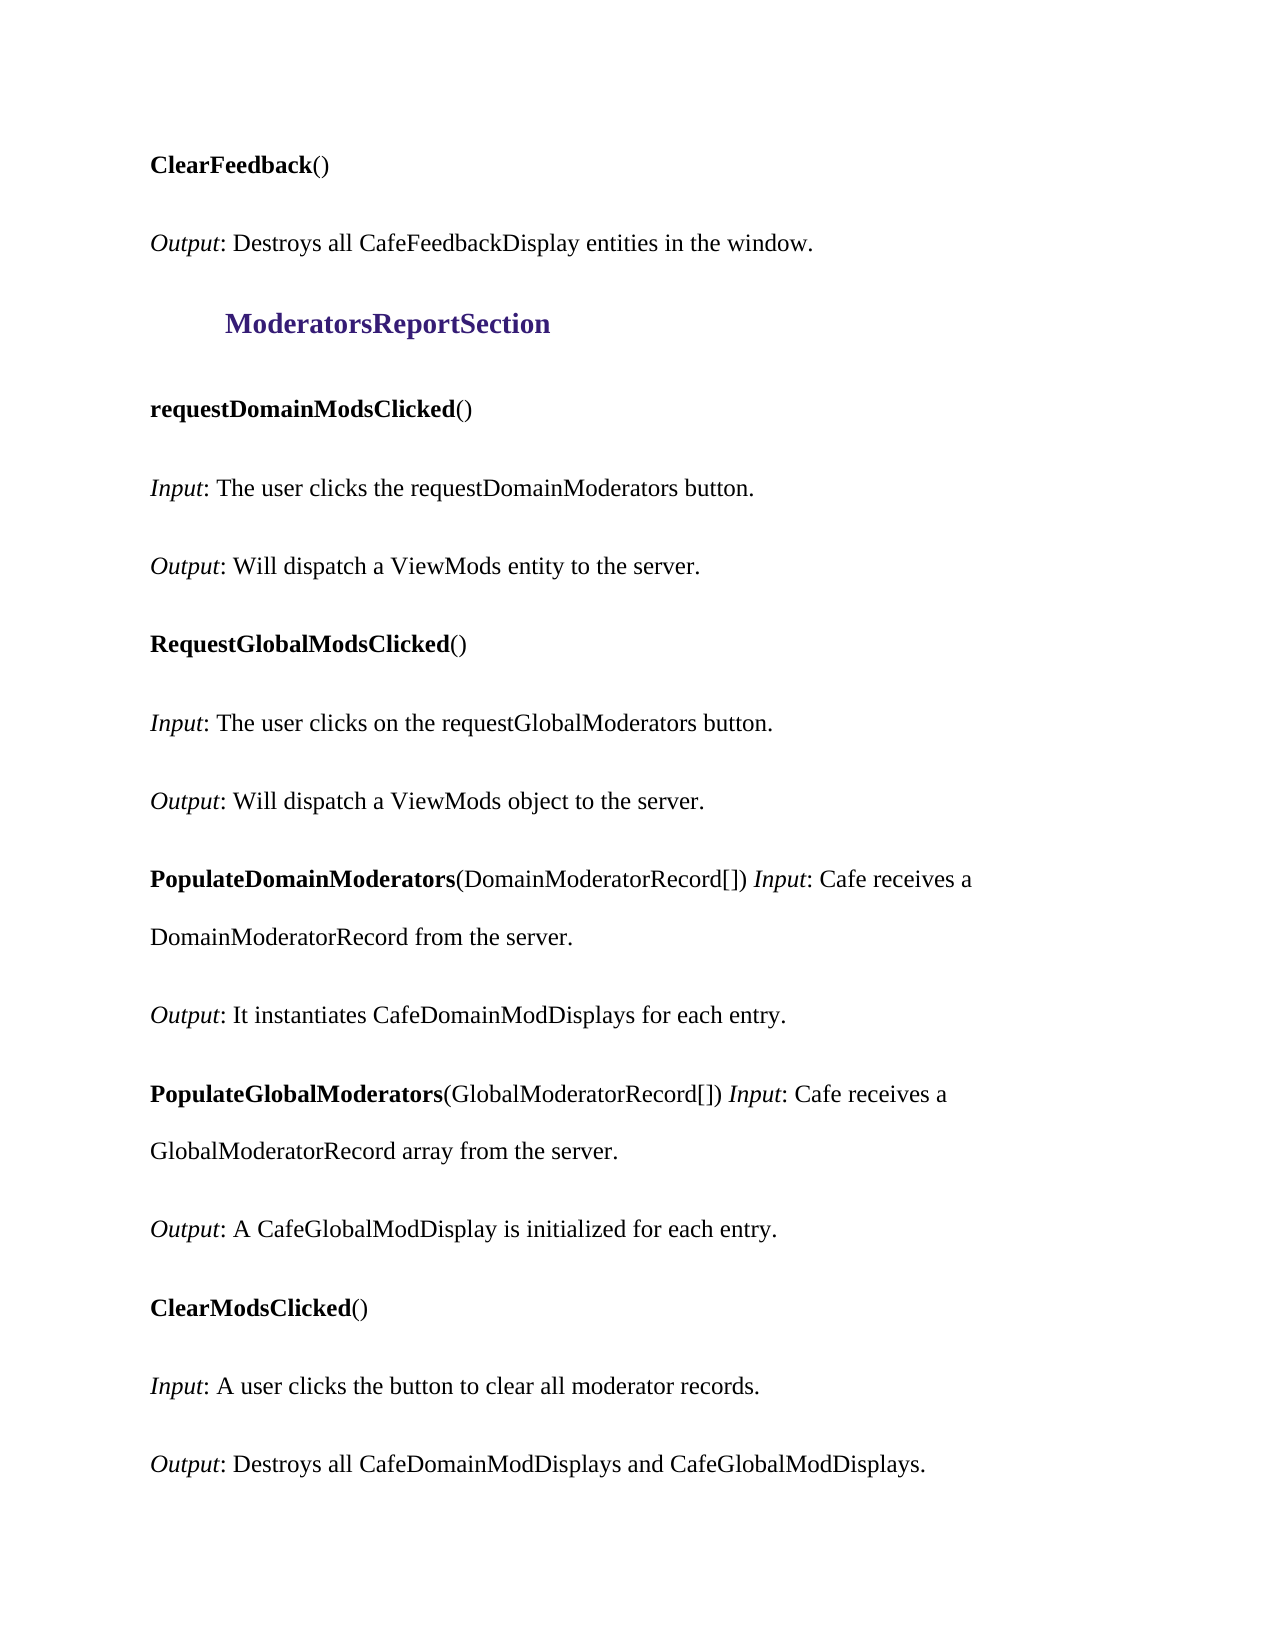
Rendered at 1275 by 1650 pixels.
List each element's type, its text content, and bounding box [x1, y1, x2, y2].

text Output: Destroys all CafeDomainModDisplays and CafeGlobalModDisplays. [150, 1449, 1125, 1478]
text Output: Destroys all CafeFeedbackDisplay entities in the window. [150, 228, 1125, 257]
text ModeratorsReportSection [150, 307, 1125, 340]
text Input: The user clicks the requestDomainModerators button. [150, 473, 1125, 502]
text PopulateDomainModerators(DomainModeratorRecord[]) Input: Cafe receives a DomainModeratorRecord from the server. [150, 864, 1125, 951]
text requestDomainModsClicked() [150, 394, 1125, 423]
text Output: Will dispatch a ViewMods entity to the server. [150, 551, 1125, 580]
text Input: The user clicks on the requestGlobalModerators button. [150, 708, 1125, 737]
text Output: It instantiates CafeDomainModDisplays for each entry. [150, 1000, 1125, 1029]
text Output: A CafeGlobalModDisplay is initialized for each entry. [150, 1214, 1125, 1243]
text ClearFeedback() [150, 150, 1125, 179]
text RequestGlobalModsClicked() [150, 629, 1125, 658]
text PopulateGlobalModerators(GlobalModeratorRecord[]) Input: Cafe receives a GlobalModeratorRecord array from the server. [150, 1079, 1125, 1165]
text Output: Will dispatch a ViewMods object to the server. [150, 786, 1125, 815]
text ClearModsClicked() [150, 1293, 1125, 1322]
text Input: A user clicks the button to clear all moderator records. [150, 1371, 1125, 1400]
